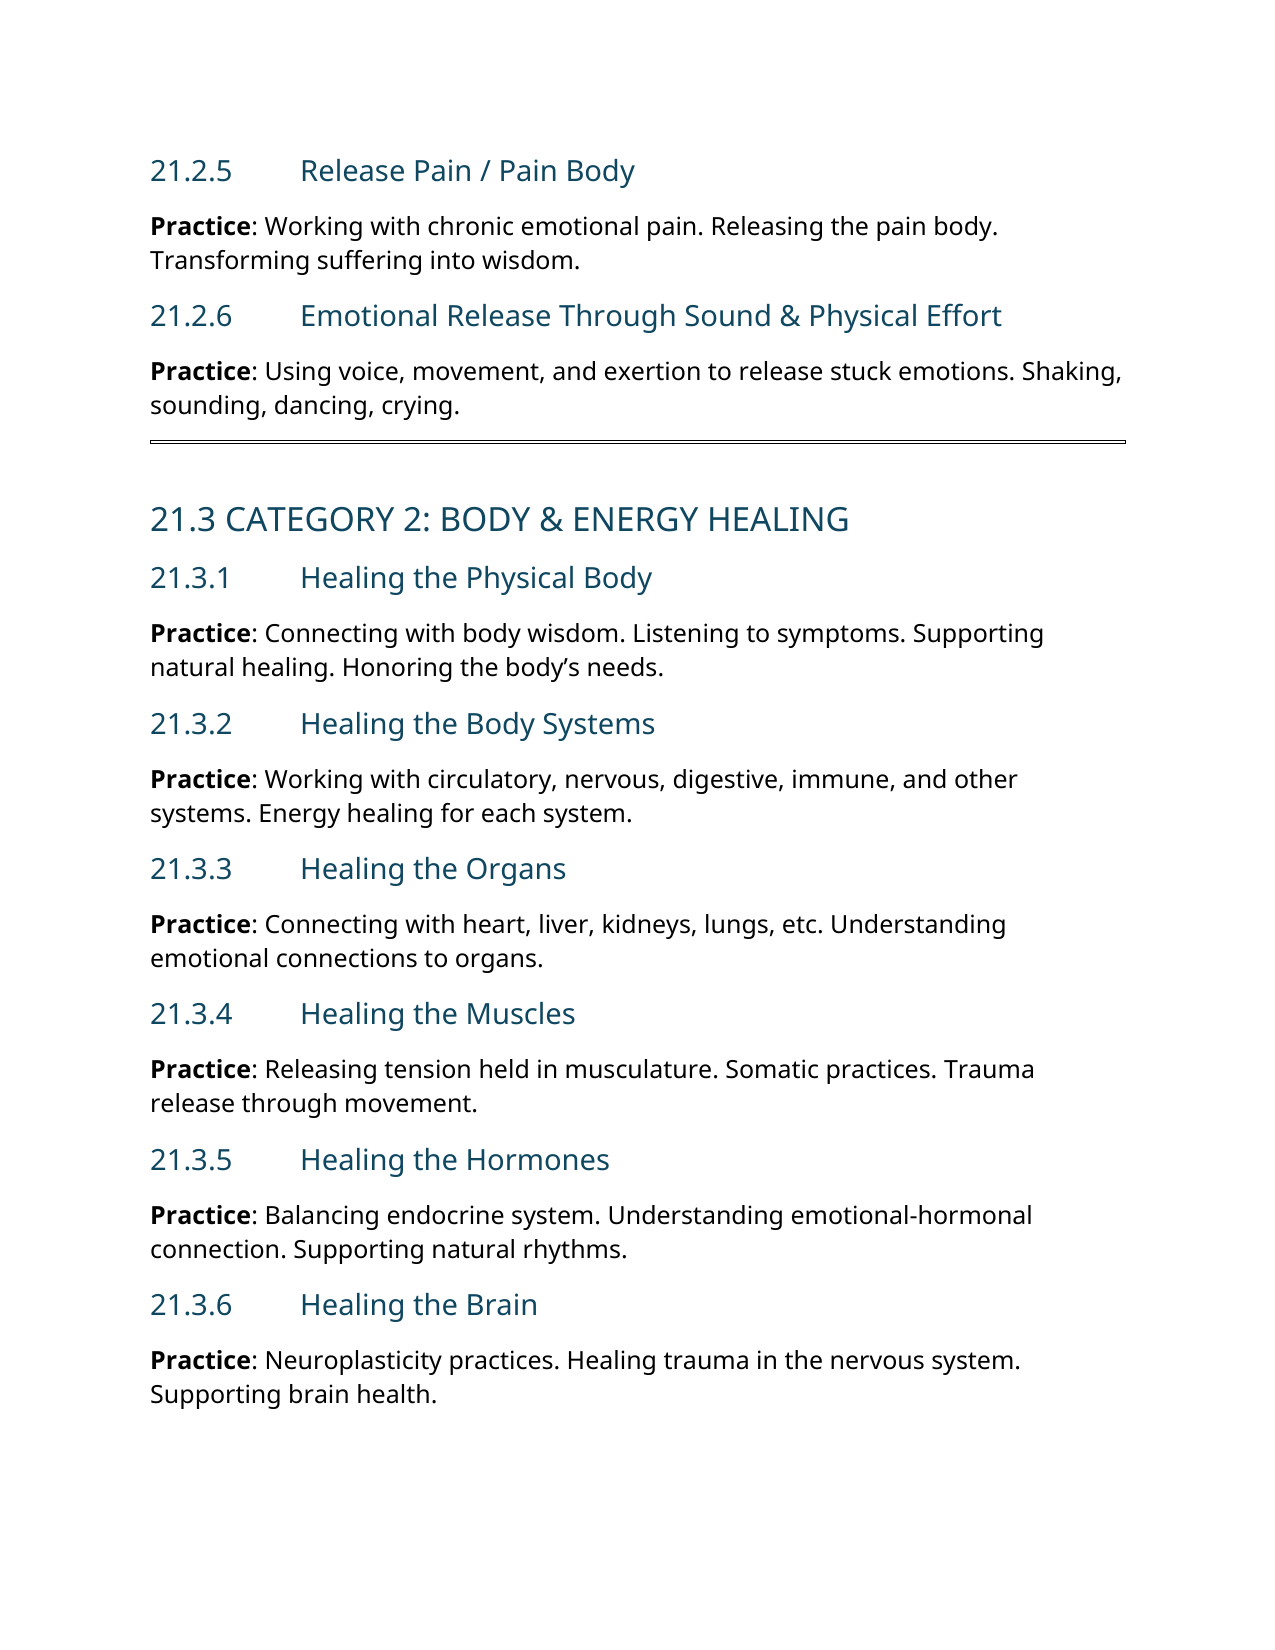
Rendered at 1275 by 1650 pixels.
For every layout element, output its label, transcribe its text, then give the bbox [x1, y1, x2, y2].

subtitle 21.3.2 Healing the Body Systems [150, 703, 1125, 743]
subtitle 21.3.6 Healing the Brain [150, 1284, 1125, 1324]
subtitle 21.3 CATEGORY 2: BODY & ENERGY HEALING [150, 496, 1125, 541]
text Practice: Using voice, movement, and exertion to release stuck emotions. Shaking, sounding, dancing, crying. [150, 354, 1125, 422]
text Practice: Connecting with heart, liver, kidneys, lungs, etc. Understanding emotional connections to organs. [150, 907, 1125, 975]
subtitle 21.3.1 Healing the Physical Body [150, 558, 1125, 597]
subtitle 21.3.3 Healing the Organs [150, 848, 1125, 888]
text Practice: Releasing tension held in musculature. Somatic practices. Trauma release through movement. [150, 1052, 1125, 1120]
subtitle 21.3.4 Healing the Muscles [150, 993, 1125, 1033]
subtitle 21.3.5 Healing the Hormones [150, 1139, 1125, 1178]
text Practice: Working with chronic emotional pain. Releasing the pain body. Transforming suffering into wisdom. [150, 208, 1125, 277]
subtitle 21.2.6 Emotional Release Through Sound & Physical Effort [150, 295, 1125, 335]
text Practice: Balancing endocrine system. Understanding emotional-hormonal connection. Supporting natural rhythms. [150, 1197, 1125, 1265]
text Practice: Connecting with body wisdom. Listening to symptoms. Supporting natural healing. Honoring the body’s needs. [150, 616, 1125, 684]
text Practice: Neuroplasticity practices. Healing trauma in the nervous system. Supporting brain health. [150, 1343, 1125, 1411]
subtitle 21.2.5 Release Pain / Pain Body [150, 150, 1125, 190]
text Practice: Working with circulatory, nervous, digestive, immune, and other systems. Energy healing for each system. [150, 761, 1125, 829]
